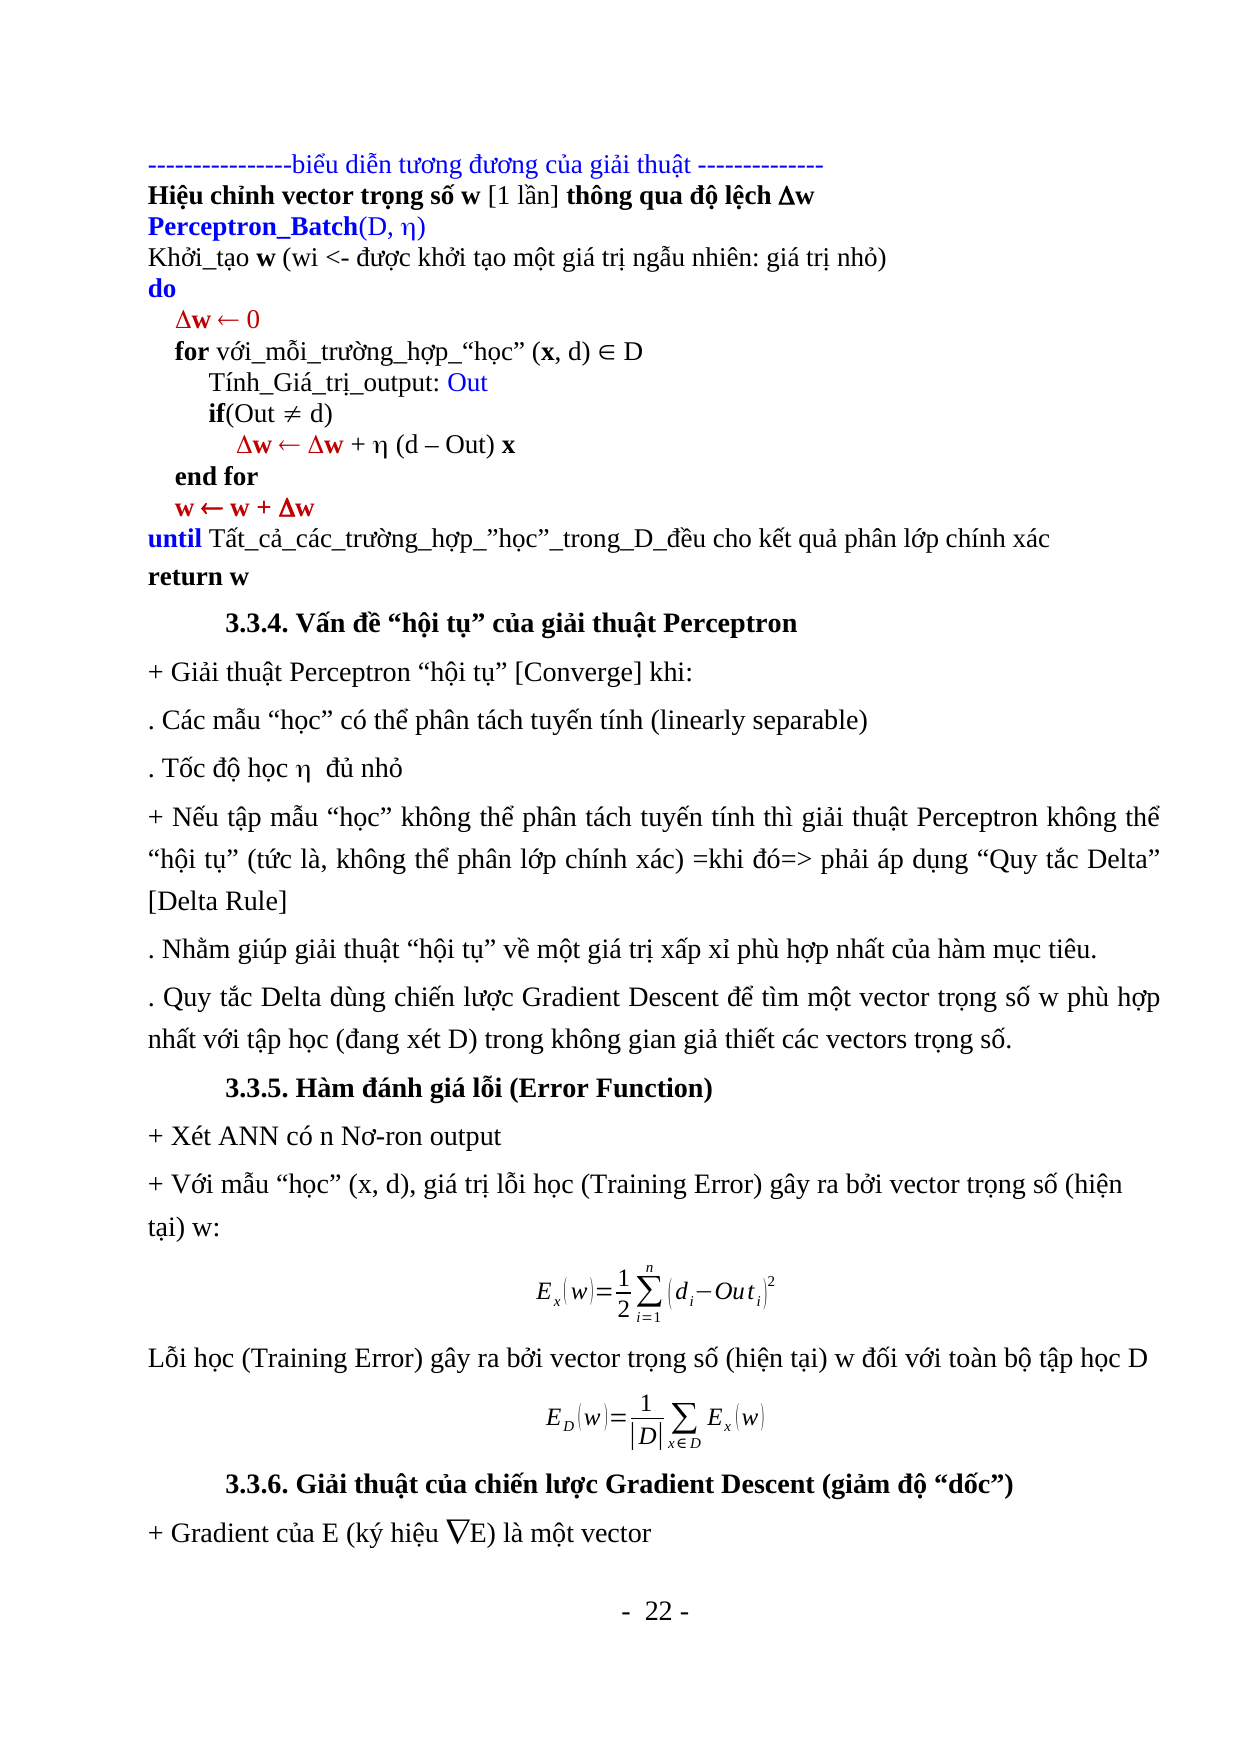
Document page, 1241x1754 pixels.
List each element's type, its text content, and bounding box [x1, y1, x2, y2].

text + Xét ANN có n Nơ-ron output [148, 1119, 1162, 1152]
text for với_mỗi_trường_hợp_“học” (x, d) D [148, 335, 1162, 366]
text Tính_Giá_trị_output: Out [148, 366, 1162, 397]
text . Các mẫu “học” có thể phân tách tuyến tính (linearly separable) [148, 703, 1162, 735]
text return w [148, 559, 1162, 591]
text . Tốc độ học đủ nhỏ [148, 751, 1162, 784]
text Perceptron_Batch(D, ) [148, 210, 1162, 241]
list Hàm đánh giá lỗi (Error Function) [207, 1071, 1162, 1103]
text Khởi_tạo w (wi <- được khởi tạo một giá trị ngẫu nhiên: giá trị nhỏ) [148, 241, 1162, 272]
text . Quy tắc Delta dùng chiến lược Gradient Descent để tìm một vector trọng số w phù hợp nhất với tập học (đang xét D) trong không gian giả thiết các vectors trọng số. [148, 980, 1162, 1055]
text do [148, 272, 1162, 304]
text w 0 [148, 304, 1162, 335]
text until Tất_cả_các_trường_hợp_”học”_trong_D_đều cho kết quả phân lớp chính xác [148, 522, 1162, 553]
text end for [148, 460, 1162, 491]
text . Nhằm giúp giải thuật “hội tụ” về một giá trị xấp xỉ phù hợp nhất của hàm mục tiêu. [148, 932, 1162, 964]
text + Nếu tập mẫu “học” không thể phân tách tuyến tính thì giải thuật Perceptron không thể “hội tụ” (tức là, không thể phân lớp chính xác) =khi đó=> phải áp dụng “Quy tắc Delta” [Delta Rule] [148, 799, 1162, 916]
text Hiệu chỉnh vector trọng số w [1 lần] thông qua độ lệch w [148, 179, 1162, 210]
text w w + w [148, 491, 1162, 522]
text + Giải thuật Perceptron “hội tụ” [Converge] khi: [148, 654, 1162, 687]
list Giải thuật của chiến lược Gradient Descent (giảm độ “dốc”) [207, 1467, 1162, 1500]
text ----------------biểu diễn tương đương của giải thuật -------------- [148, 148, 1162, 179]
text w w + (d – Out) x [148, 428, 1162, 460]
text if(Out d) [148, 397, 1162, 428]
list Vấn đề “hội tụ” của giải thuật Perceptron [207, 606, 1162, 639]
text + Gradient của E (ký hiệu E) là một vector [148, 1516, 1162, 1548]
text + Với mẫu “học” (x, d), giá trị lỗi học (Training Error) gây ra bởi vector trọng số (hiện tại) w: [148, 1167, 1162, 1242]
text Lỗi học (Training Error) gây ra bởi vector trọng số (hiện tại) w đối với toàn bộ tập học D [148, 1341, 1162, 1373]
